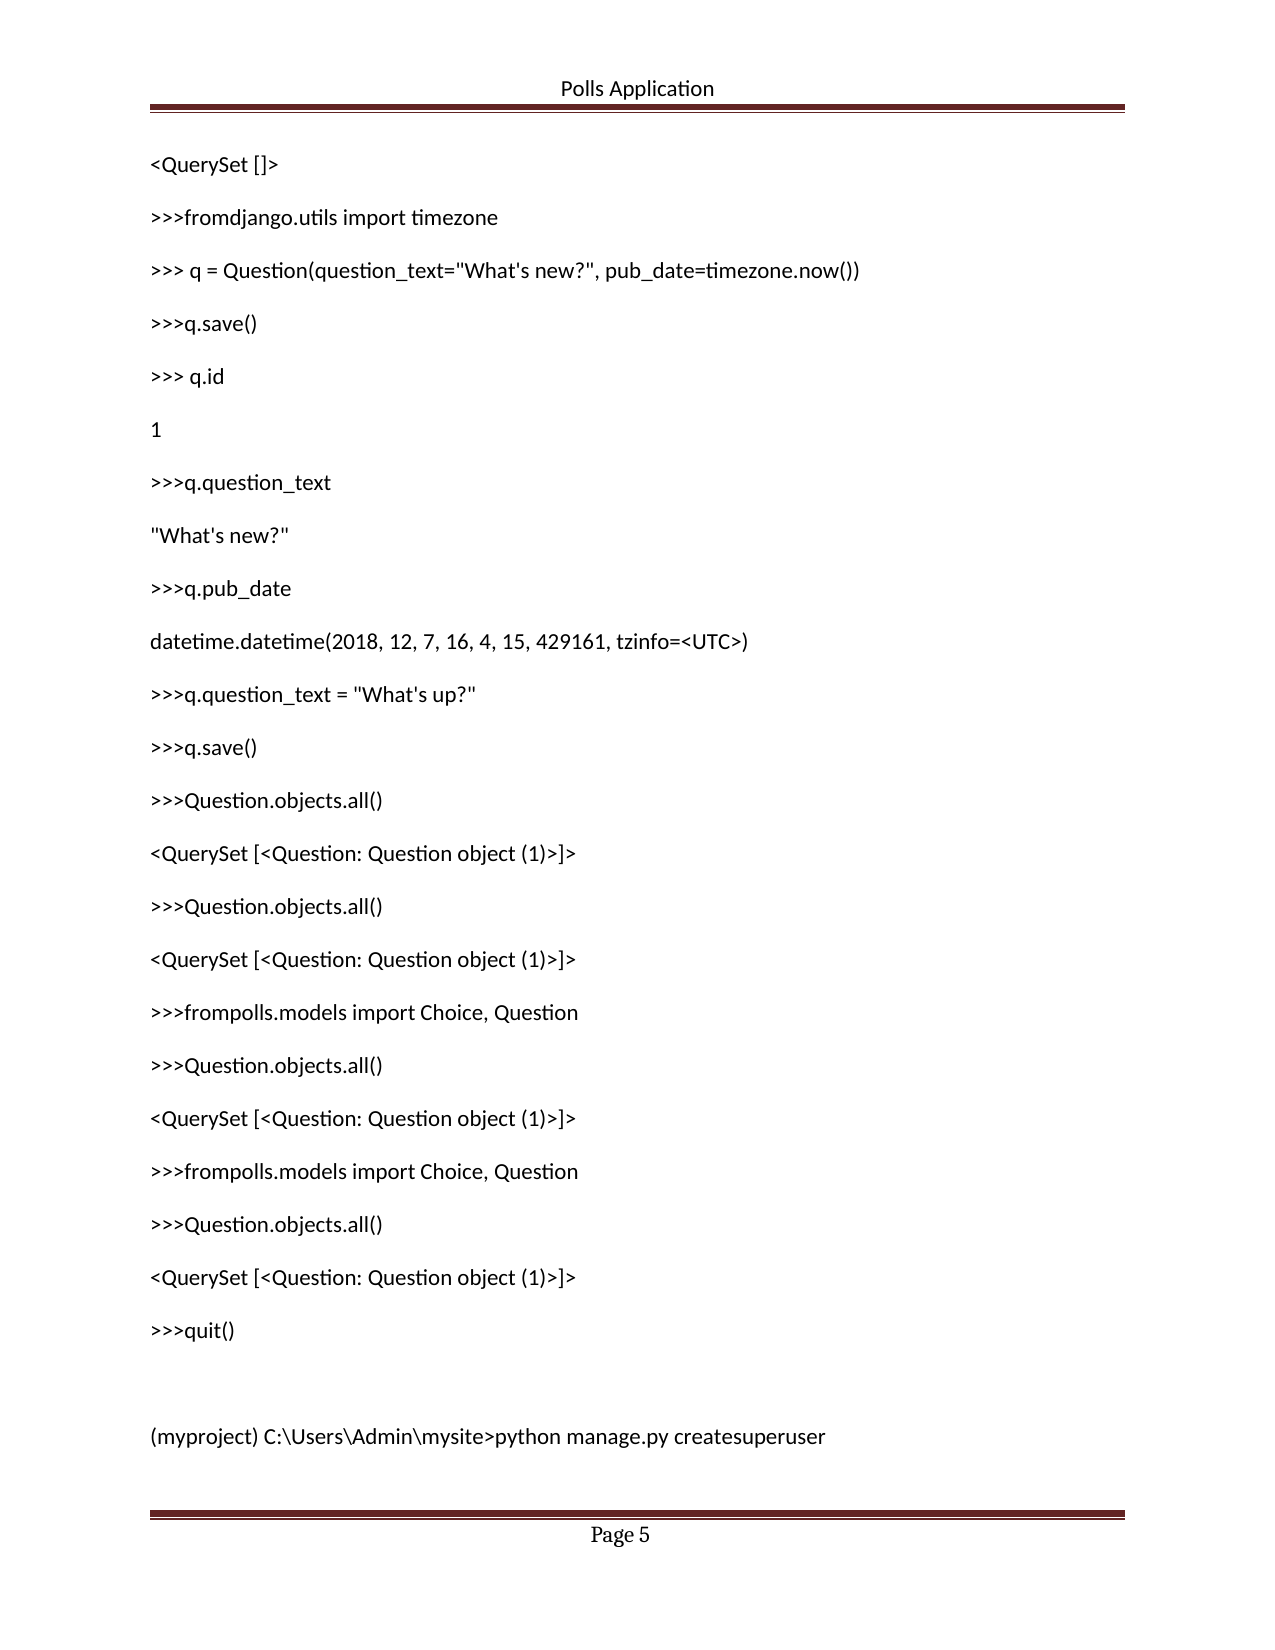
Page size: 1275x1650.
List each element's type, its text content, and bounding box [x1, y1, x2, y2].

text <QuerySet [<Question: Question object (1)>]> [150, 1263, 1125, 1291]
text (myproject) C:\Users\Admin\mysite>python manage.py createsuperuser [150, 1422, 1125, 1451]
text >>>Question.objects.all() [150, 892, 1125, 920]
text >>>q.pub_date [150, 574, 1125, 602]
text >>>q.question_text = "What's up?" [150, 680, 1125, 708]
text >>>Question.objects.all() [150, 1051, 1125, 1079]
text >>> q = Question(question_text="What's new?", pub_date=timezone.now()) [150, 256, 1125, 284]
text <QuerySet [<Question: Question object (1)>]> [150, 945, 1125, 973]
text >>>quit() [150, 1316, 1125, 1344]
text "What's new?" [150, 521, 1125, 549]
text >>>fromdjango.utils import timezone [150, 203, 1125, 231]
text >>>Question.objects.all() [150, 1210, 1125, 1238]
text >>>q.question_text [150, 468, 1125, 496]
text >>>frompolls.models import Choice, Question [150, 1157, 1125, 1185]
text <QuerySet []> [150, 150, 1125, 178]
text <QuerySet [<Question: Question object (1)>]> [150, 1104, 1125, 1132]
text datetime.datetime(2018, 12, 7, 16, 4, 15, 429161, tzinfo=<UTC>) [150, 627, 1125, 655]
text >>>q.save() [150, 733, 1125, 761]
text >>>q.save() [150, 309, 1125, 337]
text 1 [150, 415, 1125, 443]
text >>>frompolls.models import Choice, Question [150, 998, 1125, 1026]
text >>> q.id [150, 362, 1125, 390]
text >>>Question.objects.all() [150, 786, 1125, 814]
text <QuerySet [<Question: Question object (1)>]> [150, 839, 1125, 867]
